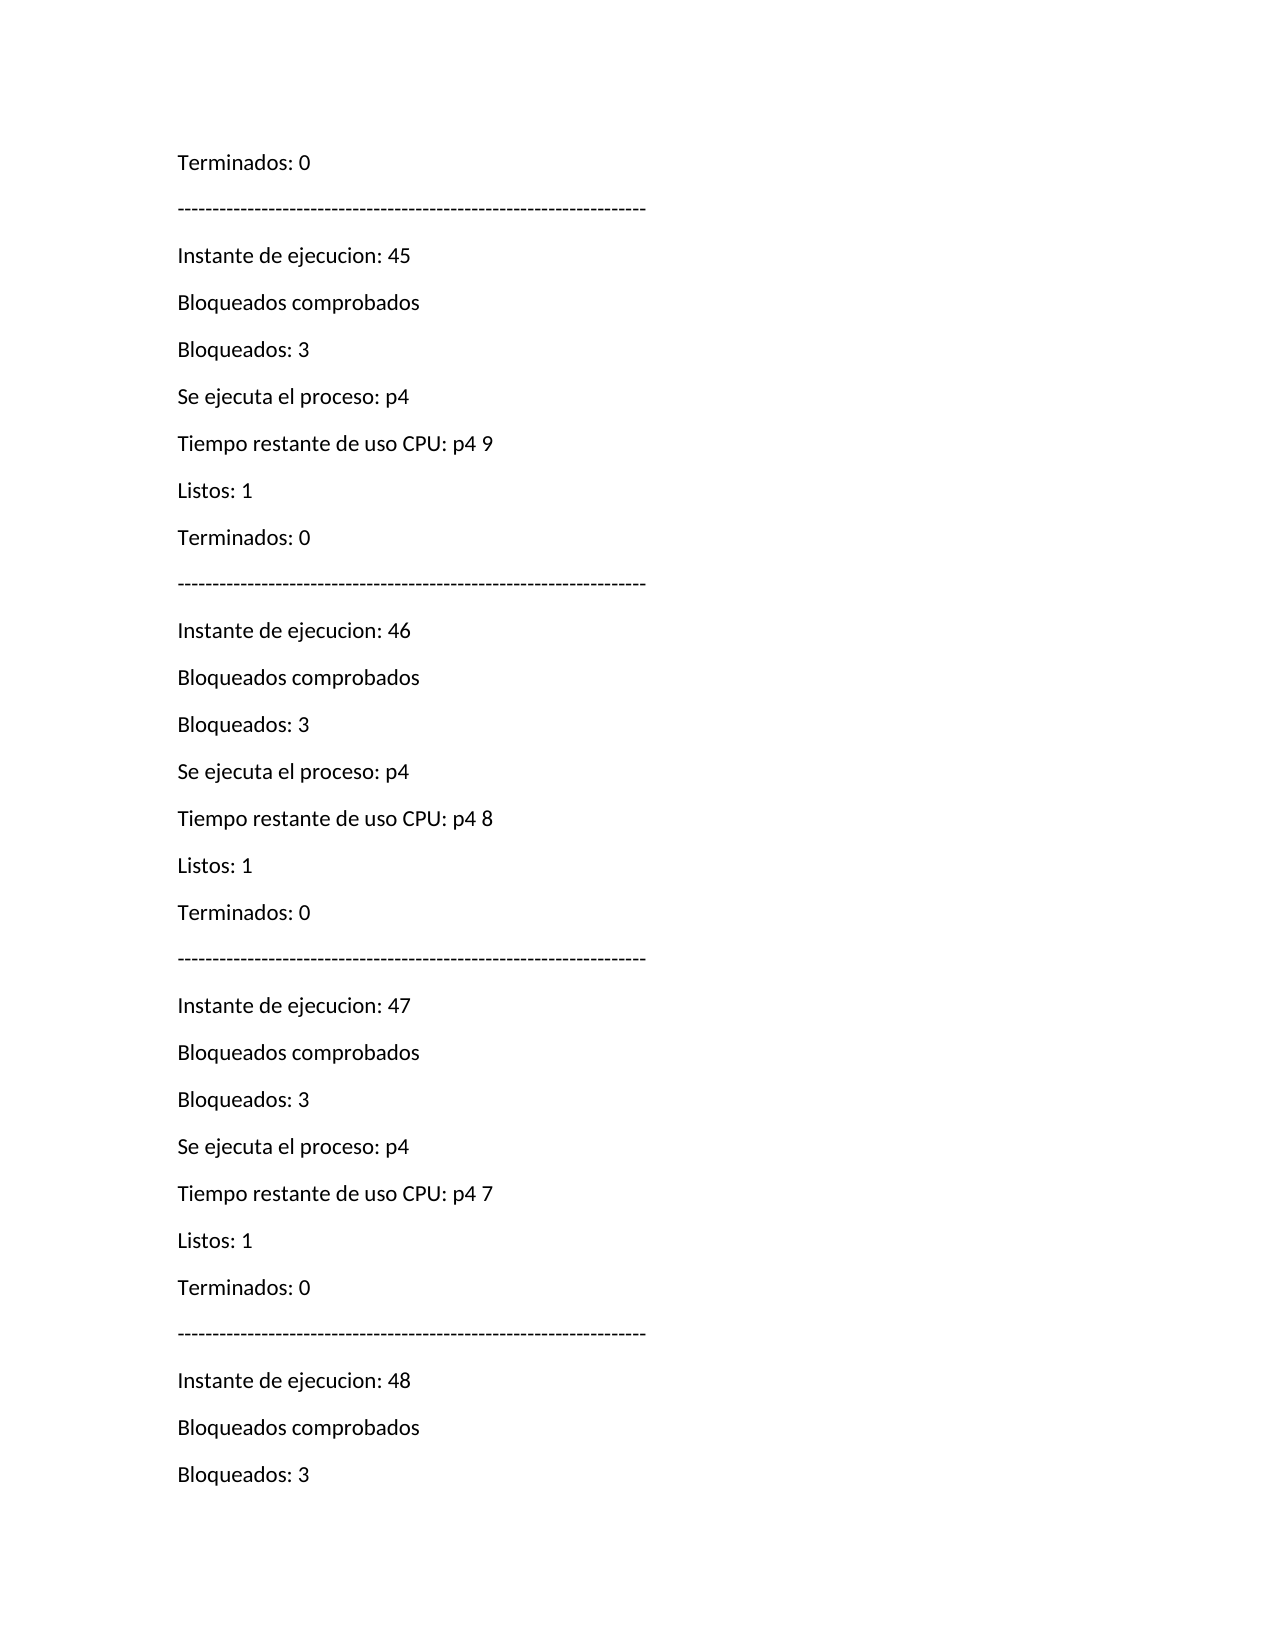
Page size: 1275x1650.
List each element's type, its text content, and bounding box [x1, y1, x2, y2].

text Terminados: 0 [177, 148, 1098, 176]
text Se ejecuta el proceso: p4 [177, 757, 1098, 785]
text Instante de ejecucion: 46 [177, 616, 1098, 644]
text Terminados: 0 [177, 523, 1098, 551]
text ------------------------------------------------------------------- [177, 944, 1098, 972]
text Listos: 1 [177, 476, 1098, 504]
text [177, 1319, 1098, 1347]
text Bloqueados: 3 [177, 710, 1098, 738]
text Instante de ejecucion: 45 [177, 241, 1098, 269]
text Tiempo restante de uso CPU: p4 8 [177, 804, 1098, 832]
text Se ejecuta el proceso: p4 [177, 1132, 1098, 1160]
text Listos: 1 [177, 851, 1098, 879]
text Bloqueados comprobados [177, 288, 1098, 316]
text Bloqueados: 3 [177, 335, 1098, 363]
text Se ejecuta el proceso: p4 [177, 382, 1098, 410]
text Tiempo restante de uso CPU: p4 7 [177, 1179, 1098, 1207]
text Terminados: 0 [177, 898, 1098, 926]
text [177, 194, 1098, 222]
text Bloqueados: 3 [177, 1085, 1098, 1113]
text Bloqueados comprobados [177, 663, 1098, 691]
text Bloqueados: 3 [177, 1460, 1098, 1488]
text Listos: 1 [177, 1226, 1098, 1254]
text Instante de ejecucion: 48 [177, 1366, 1098, 1394]
text Bloqueados comprobados [177, 1413, 1098, 1441]
text Tiempo restante de uso CPU: p4 9 [177, 429, 1098, 457]
text Bloqueados comprobados [177, 1038, 1098, 1066]
text Instante de ejecucion: 47 [177, 991, 1098, 1019]
text ------------------------------------------------------------------- [177, 569, 1098, 597]
text Terminados: 0 [177, 1273, 1098, 1301]
